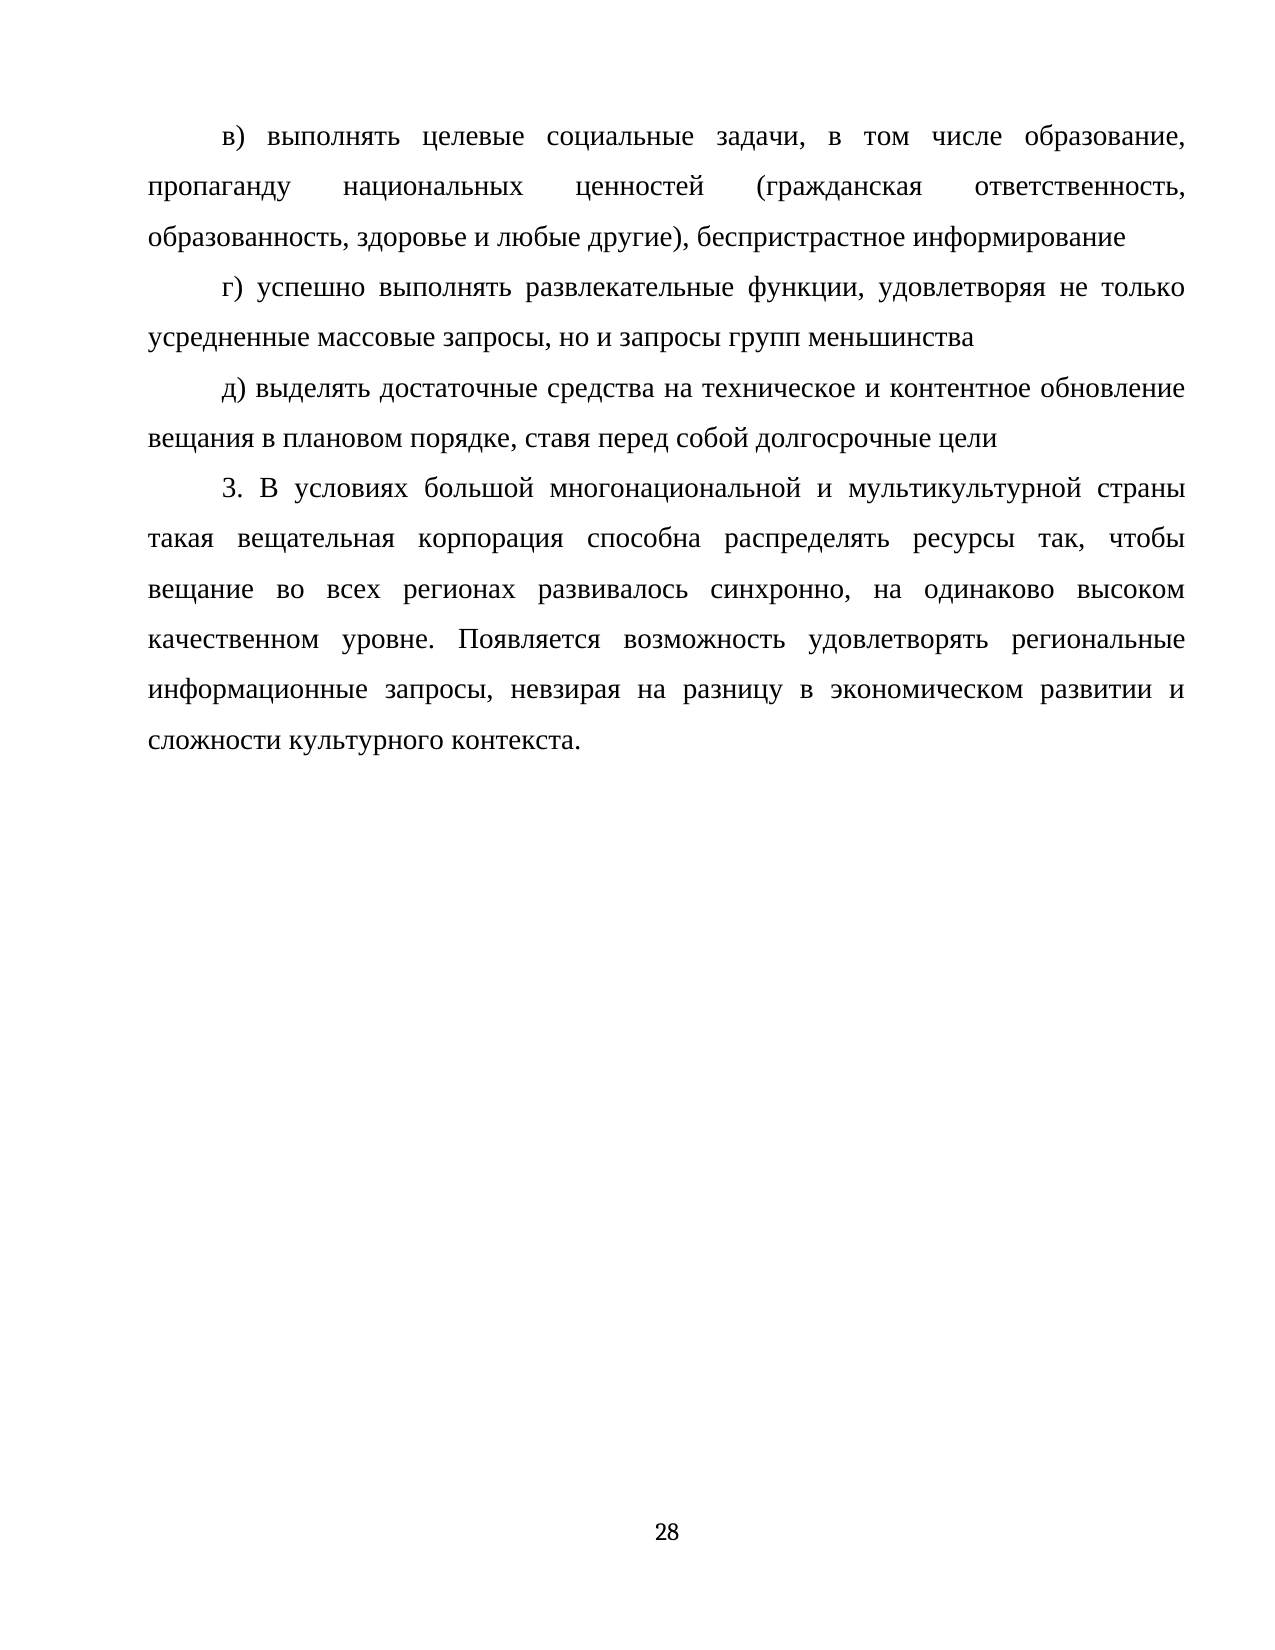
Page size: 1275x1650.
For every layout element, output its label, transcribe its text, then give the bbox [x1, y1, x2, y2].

text д) выделять достаточные средства на техническое и контентное обновление вещания в плановом порядке, ставя перед собой долгосрочные цели [148, 370, 1186, 453]
text 3. В условиях большой многонациональной и мультикультурной страны такая вещательная корпорация способна распределять ресурсы так, чтобы вещание во всех регионах развивалось синхронно, на одинаково высоком качественном уровне. Появляется возможность удовлетворять региональные информационные запросы, невзирая на разницу в экономическом развитии и сложности культурного контекста. [148, 470, 1186, 755]
text г) успешно выполнять развлекательные функции, удовлетворяя не только усредненные массовые запросы, но и запросы групп меньшинства [148, 269, 1186, 353]
text в) выполнять целевые социальные задачи, в том числе образование, пропаганду национальных ценностей (гражданская ответственность, образованность, здоровье и любые другие), беспристрастное информирование [148, 118, 1186, 252]
